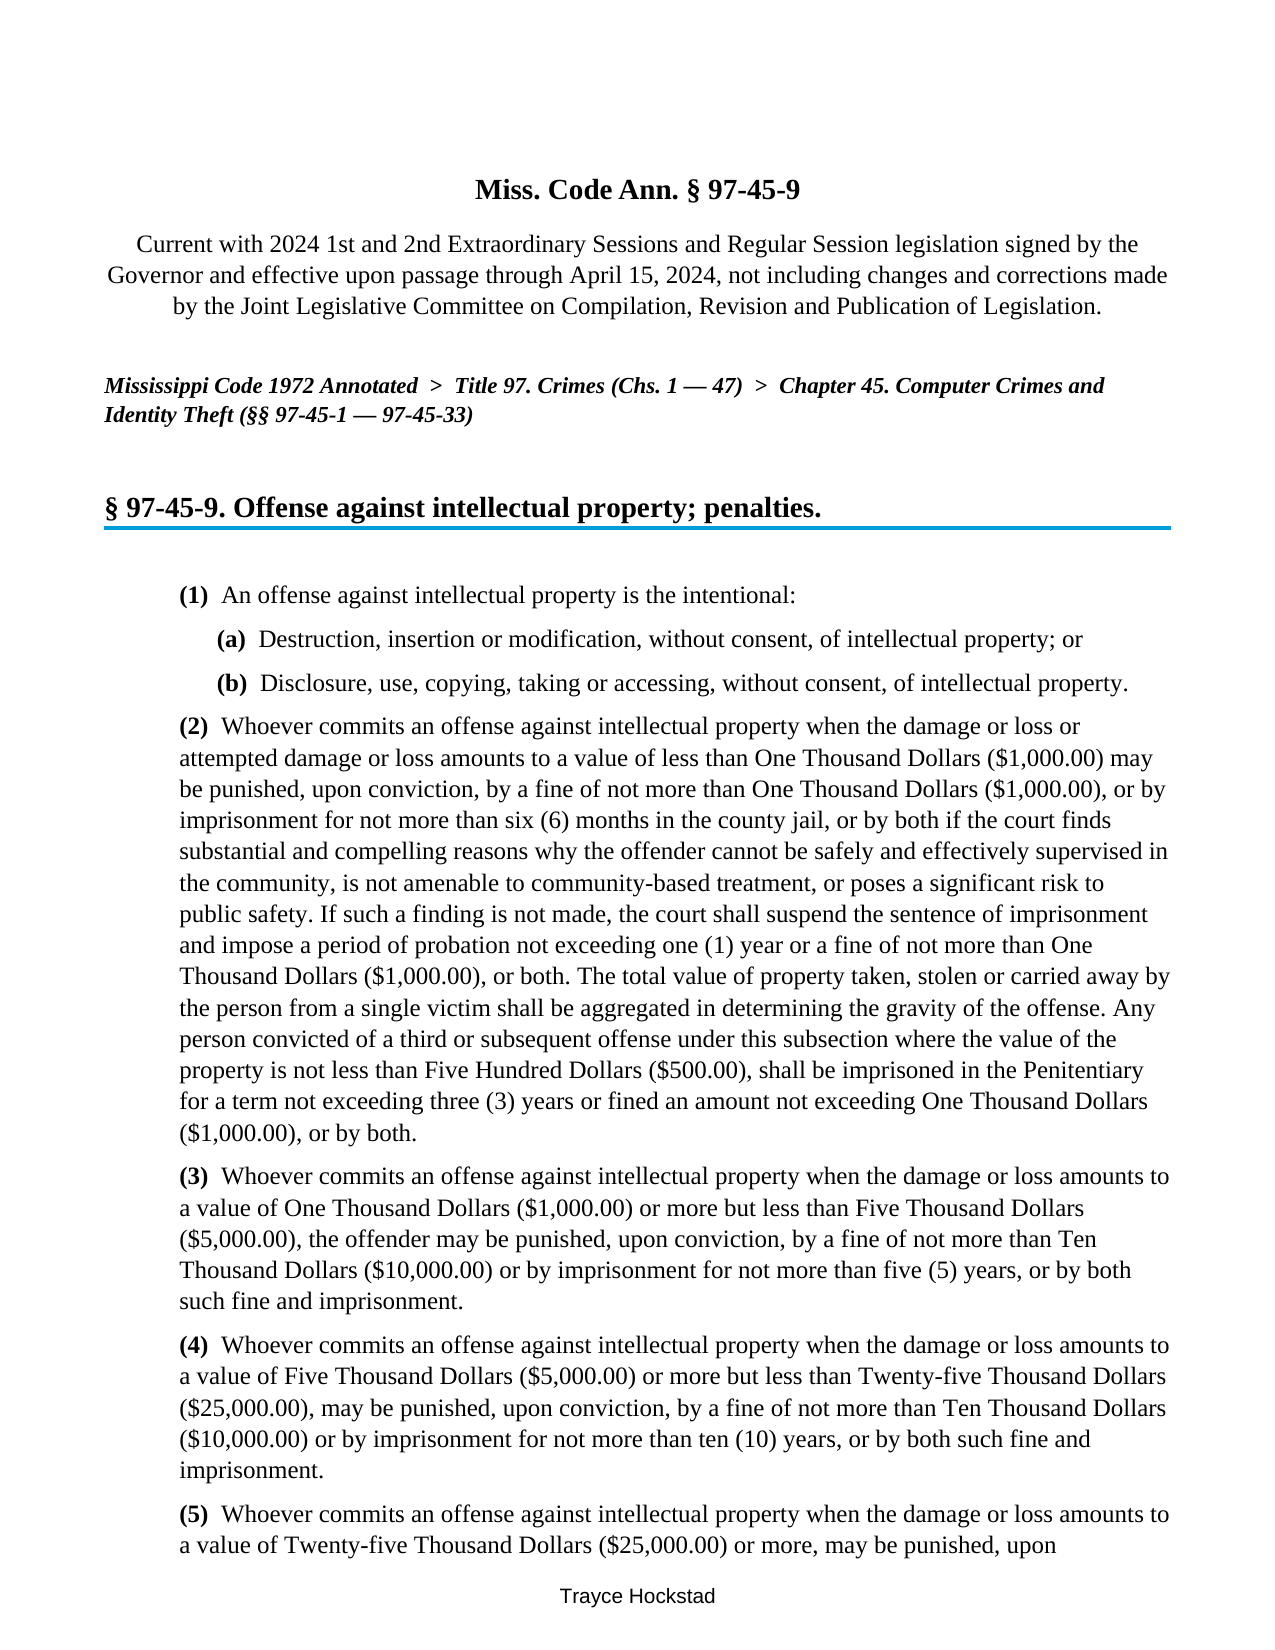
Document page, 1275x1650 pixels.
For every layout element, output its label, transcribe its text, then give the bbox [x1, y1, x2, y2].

text (2) Whoever commits an offense against intellectual property when the damage or loss or attempted damage or loss amounts to a value of less than One Thousand Dollars ($1,000.00) may be punished, upon conviction, by a fine of not more than One Thousand Dollars ($1,000.00), or by imprisonment for not more than six (6) months in the county jail, or by both if the court finds substantial and compelling reasons why the offender cannot be safely and effectively supervised in the community, is not amenable to community-based treatment, or poses a significant risk to public safety. If such a finding is not made, the court shall suspend the sentence of imprisonment and impose a period of probation not exceeding one (1) year or a fine of not more than One Thousand Dollars ($1,000.00), or both. The total value of property taken, stolen or carried away by the person from a single victim shall be aggregated in determining the gravity of the offense. Any person convicted of a third or subsequent offense under this subsection where the value of the property is not less than Five Hundred Dollars ($500.00), shall be imprisoned in the Penitentiary for a term not exceeding three (3) years or fined an amount not exceeding One Thousand Dollars ($1,000.00), or by both. [179, 709, 1171, 1146]
text (1) An offense against intellectual property is the intentional: [179, 578, 1171, 609]
text (b) Disclosure, use, copying, taking or accessing, without consent, of intellectual property. [217, 665, 1171, 696]
text Current with 2024 1st and 2nd Extraordinary Sessions and Regular Session legislation signed by the Governor and effective upon passage through April 15, 2024, not including changes and corrections made by the Joint Legislative Committee on Compilation, Revision and Publication of Legislation. [104, 226, 1171, 320]
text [179, 1496, 1171, 1559]
text (4) Whoever commits an offense against intellectual property when the damage or loss amounts to a value of Five Thousand Dollars ($5,000.00) or more but less than Twenty-five Thousand Dollars ($25,000.00), may be punished, upon conviction, by a fine of not more than Ten Thousand Dollars ($10,000.00) or by imprisonment for not more than ten (10) years, or by both such fine and imprisonment. [179, 1328, 1171, 1484]
text (a) Destruction, insertion or modification, without consent, of intellectual property; or [217, 621, 1171, 653]
text § 97-45-9. Offense against intellectual property; penalties. [104, 453, 1171, 524]
subtitle Miss. Code Ann. § 97-45-9 [104, 170, 1171, 205]
text Mississippi Code 1972 Annotated > Title 97. Crimes (Chs. 1 — 47) > Chapter 45. Computer Crimes and Identity Theft (§§ 97-45-1 — 97-45-33) [104, 369, 1171, 428]
text (3) Whoever commits an offense against intellectual property when the damage or loss amounts to a value of One Thousand Dollars ($1,000.00) or more but less than Five Thousand Dollars ($5,000.00), the offender may be punished, upon conviction, by a fine of not more than Ten Thousand Dollars ($10,000.00) or by imprisonment for not more than five (5) years, or by both such fine and imprisonment. [179, 1159, 1171, 1315]
